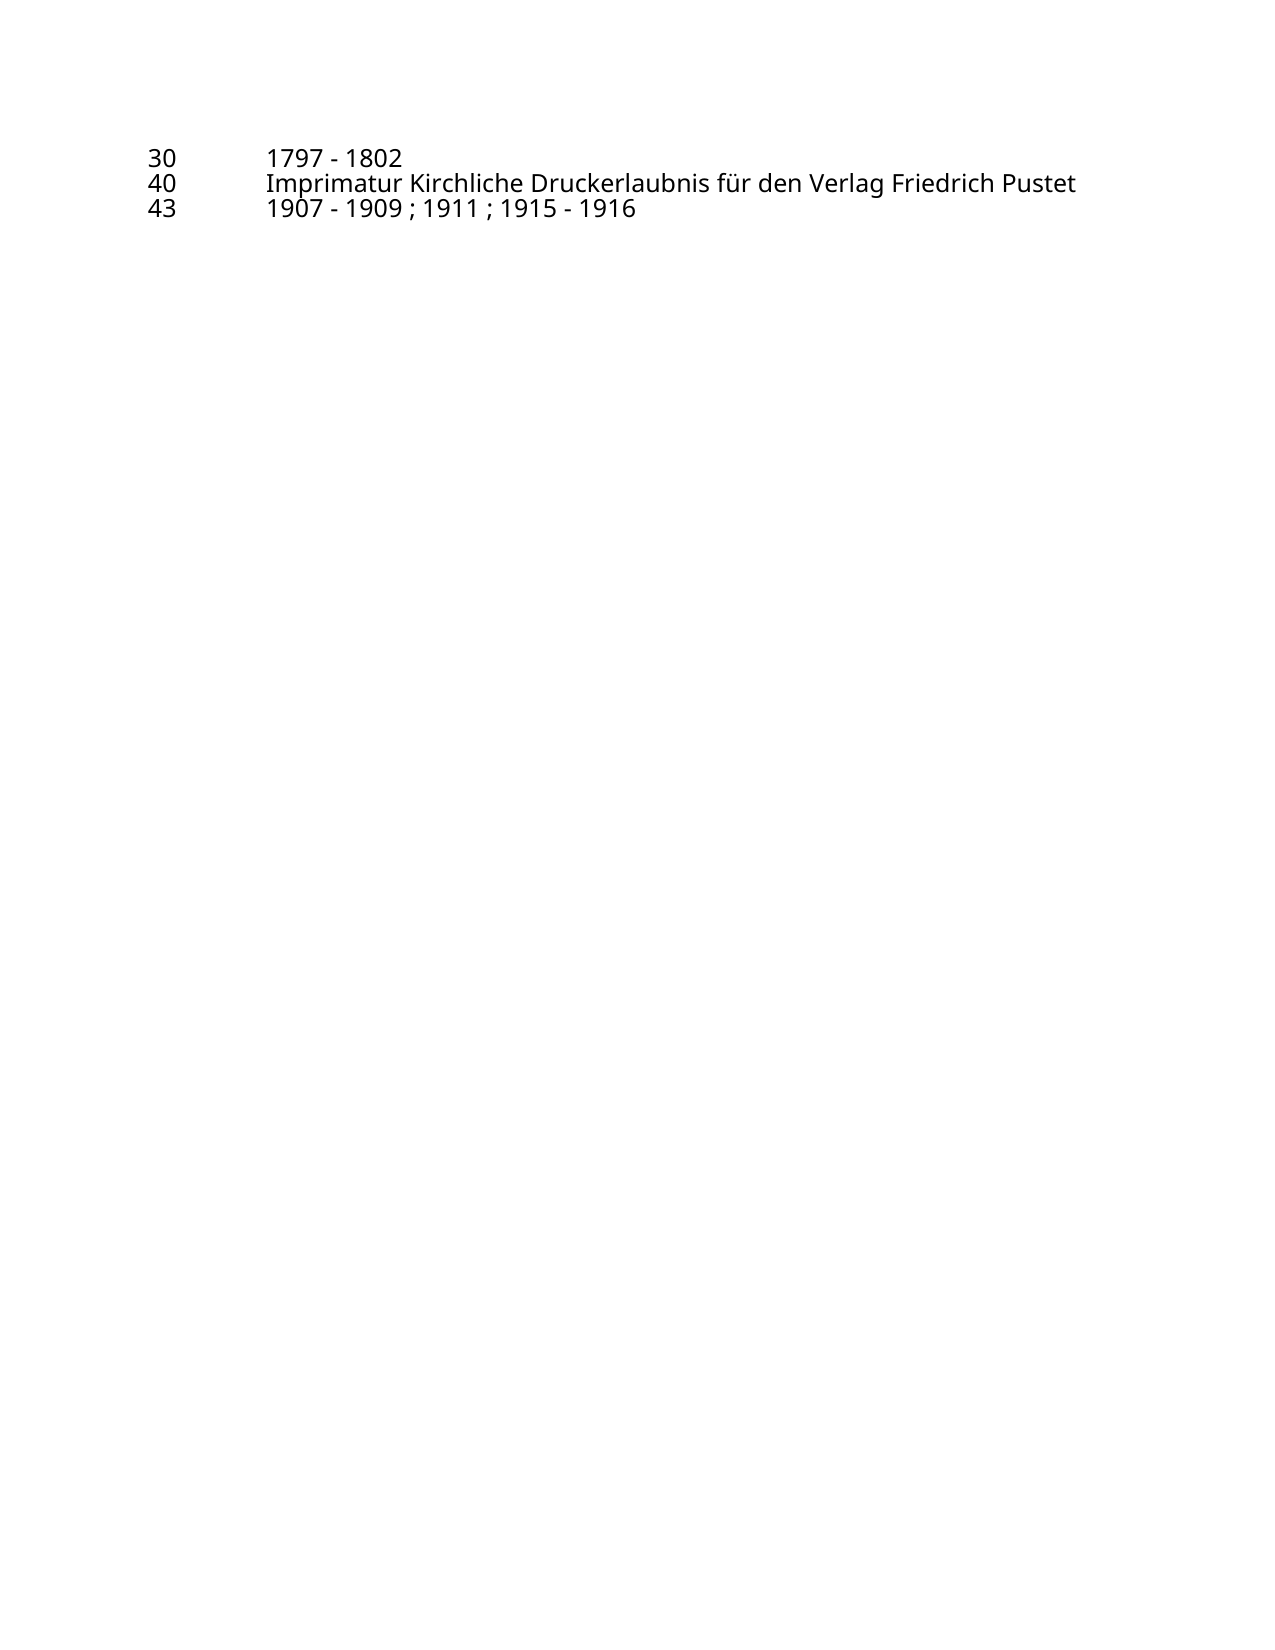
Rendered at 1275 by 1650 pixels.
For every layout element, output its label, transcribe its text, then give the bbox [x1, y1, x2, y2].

text 40 s[Imprimatur]s s[2{Kirchliche} 1{Druckerlaubnis}]s für den k[Verlag p[2{Friedrich} 1{Pustet}]p]k [148, 173, 1127, 198]
text 30 1797 - 1802 [148, 148, 1127, 173]
text 43 1907 - 1909 ; 1911 ; 1915 - 1916 [148, 198, 1127, 223]
